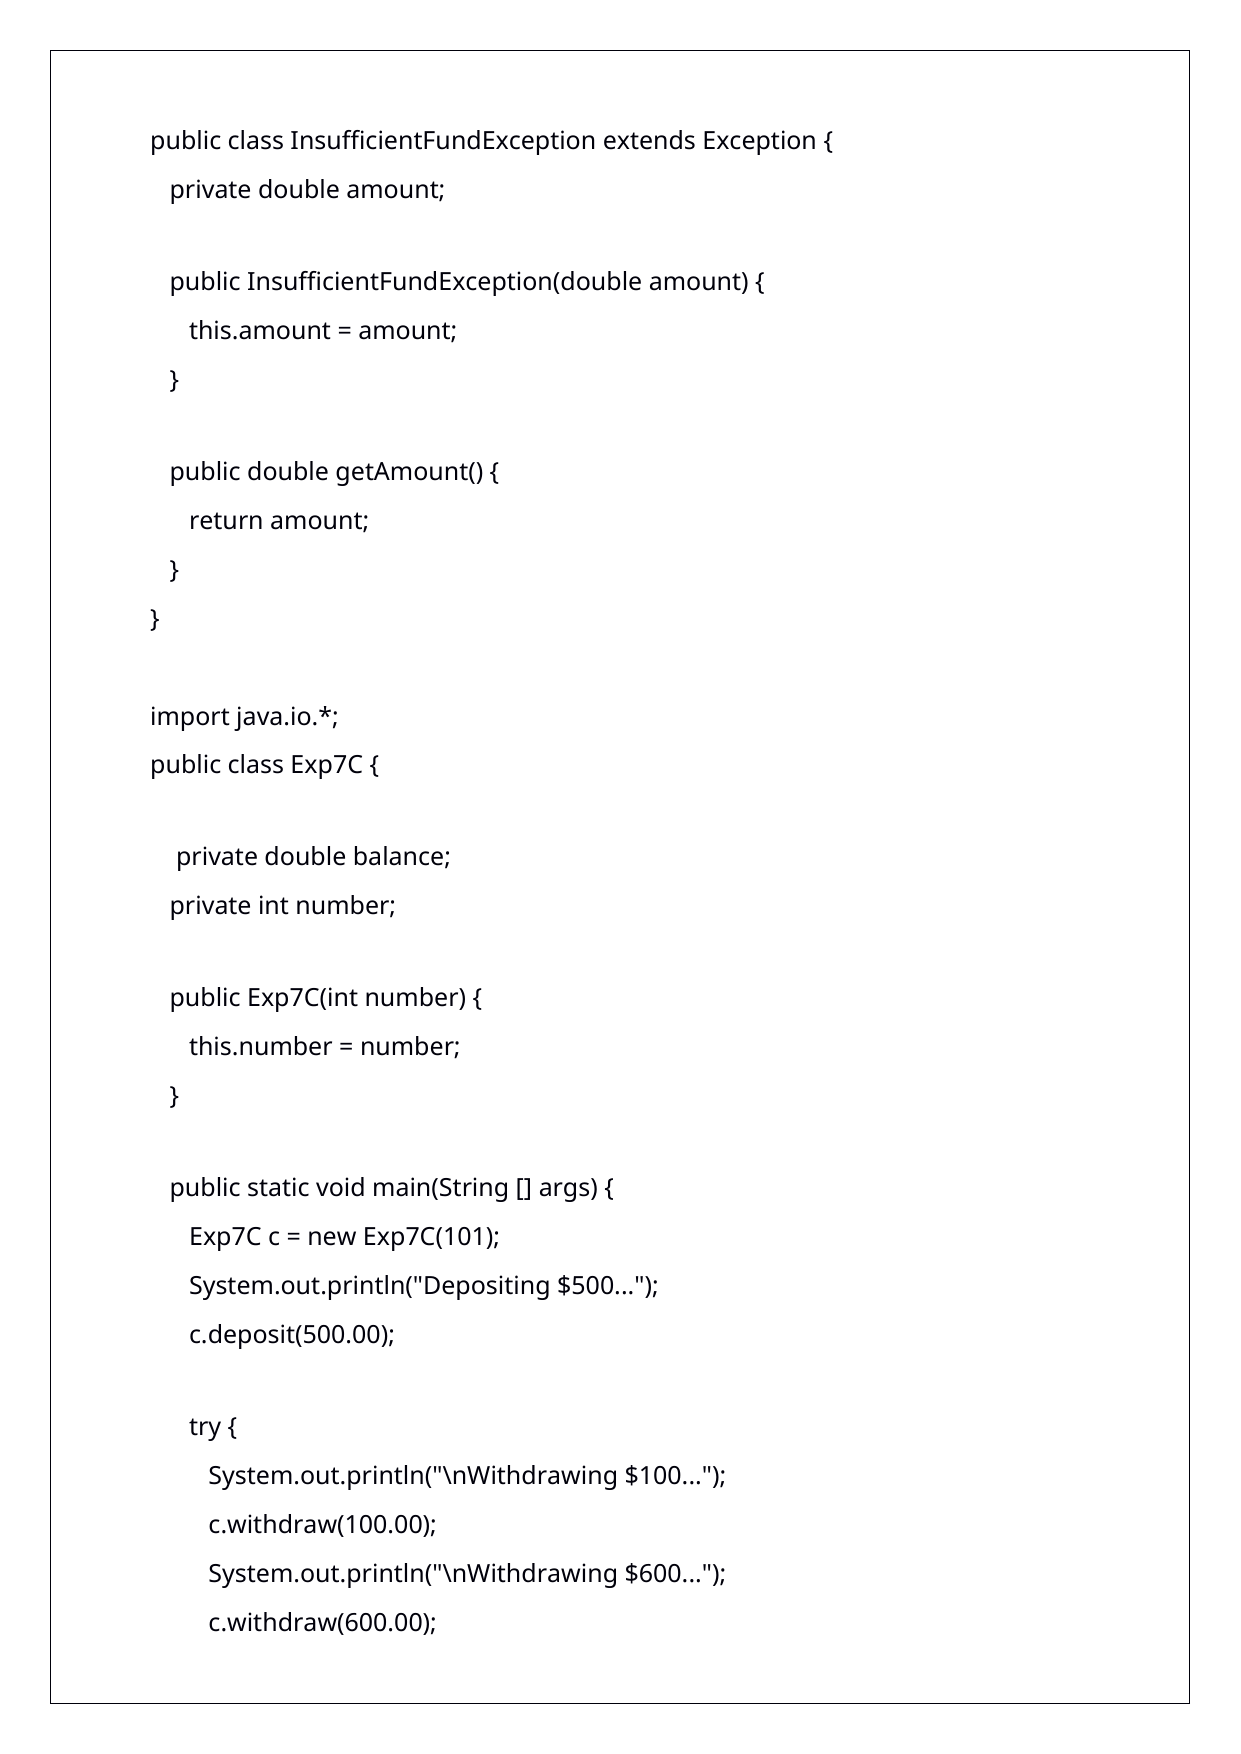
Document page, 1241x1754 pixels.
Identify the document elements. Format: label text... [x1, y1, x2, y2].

text } [150, 1078, 1090, 1112]
text public double getAmount() { [150, 453, 1090, 487]
text private double amount; [150, 172, 1090, 206]
text import java.io.*; [150, 698, 1090, 732]
text public InsufficientFundException(double amount) { [150, 263, 1090, 298]
text try { [150, 1408, 1090, 1442]
text private int number; [150, 888, 1090, 922]
text public static void main(String [] args) { [150, 1169, 1090, 1204]
text c.deposit(500.00); [150, 1316, 1090, 1351]
text } [150, 600, 1090, 634]
text } [150, 361, 1090, 396]
text System.out.println("\nWithdrawing $600..."); [150, 1555, 1090, 1589]
text public class InsufficientFundException extends Exception { [150, 123, 1090, 157]
text Exp7C c = new Exp7C(101); [150, 1218, 1090, 1253]
text private double balance; [150, 839, 1090, 873]
text System.out.println("Depositing $500..."); [150, 1267, 1090, 1302]
text c.withdraw(100.00); [150, 1506, 1090, 1540]
text this.number = number; [150, 1029, 1090, 1063]
text public Exp7C(int number) { [150, 980, 1090, 1014]
text public class Exp7C { [150, 747, 1090, 781]
text } [150, 551, 1090, 585]
text this.amount = amount; [150, 312, 1090, 347]
text return amount; [150, 502, 1090, 536]
text System.out.println("\nWithdrawing $100..."); [150, 1457, 1090, 1491]
text c.withdraw(600.00); [150, 1604, 1090, 1638]
